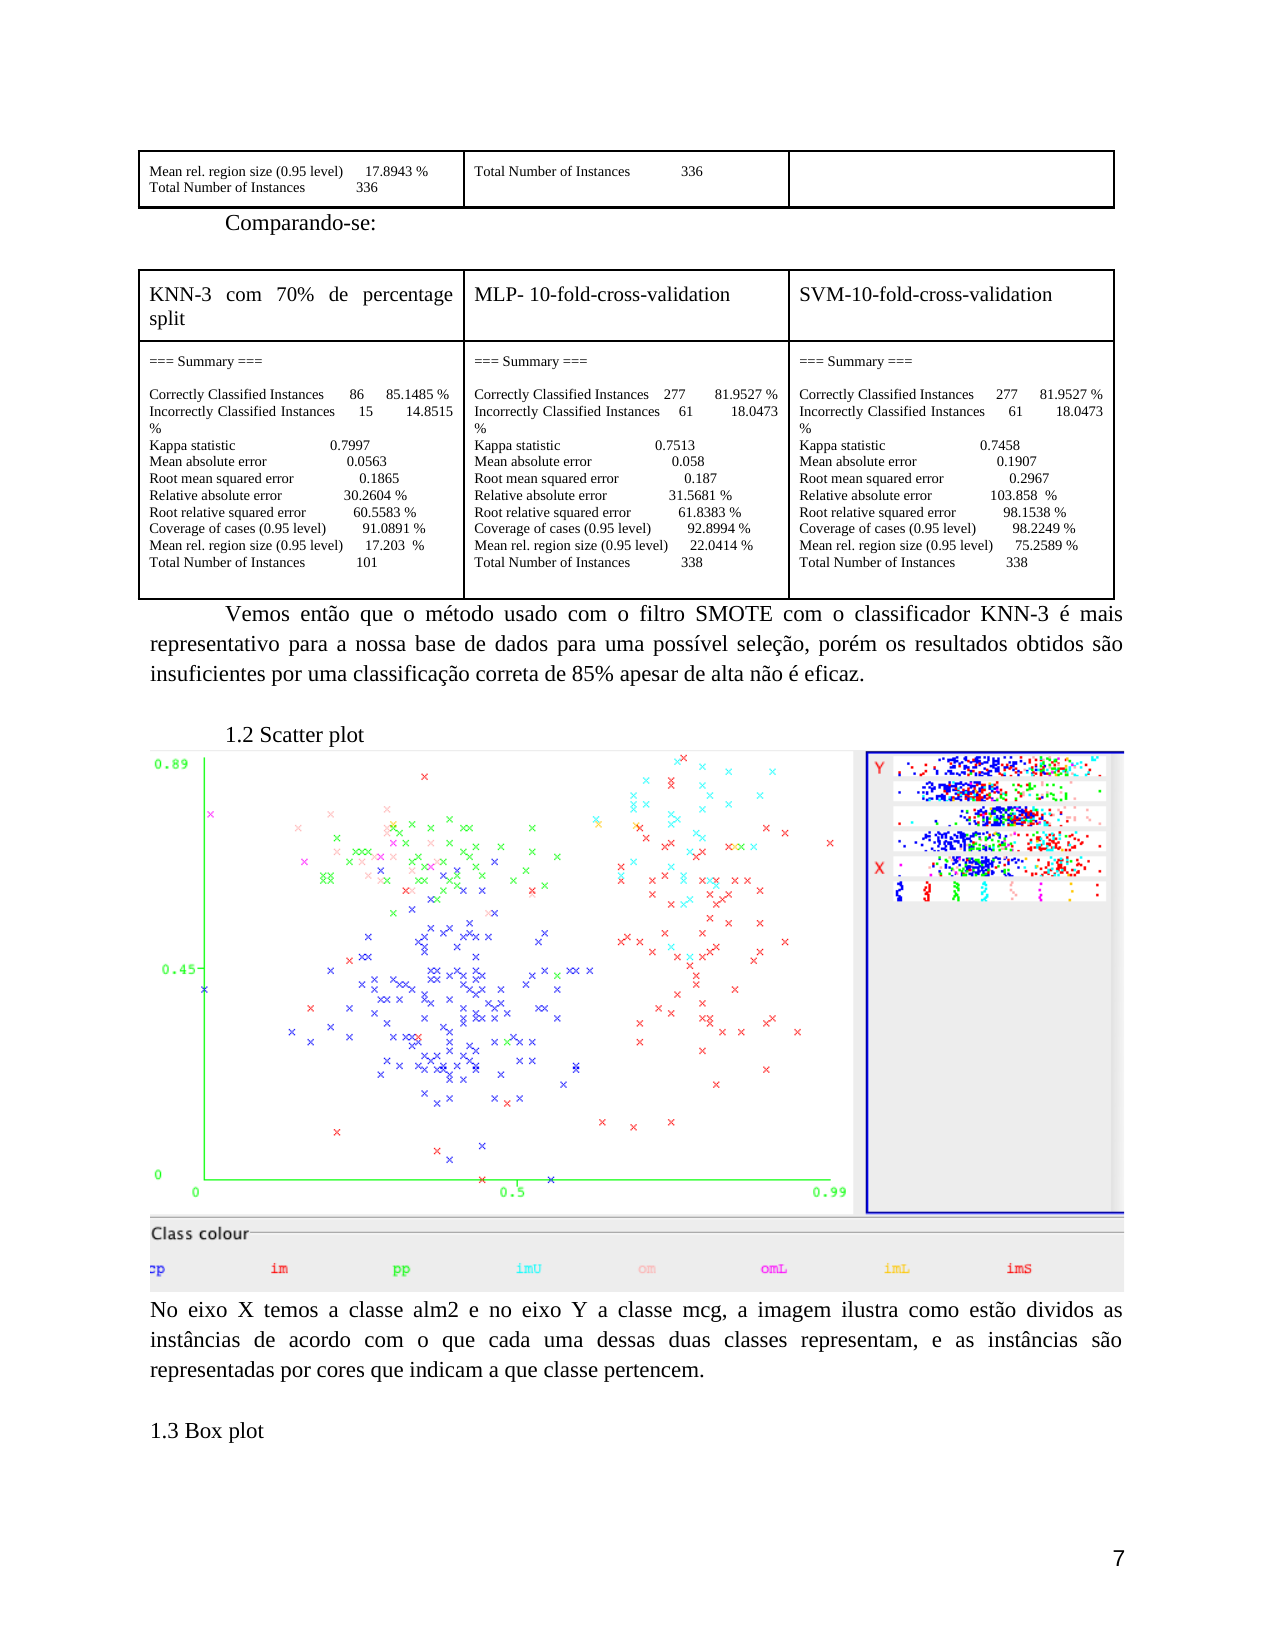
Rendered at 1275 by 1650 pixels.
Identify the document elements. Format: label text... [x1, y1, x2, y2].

table_cell === Summary === Correctly Classified Instances 277 81.9527 % Incorrectly Classified Instances 61 18.0473 % Kappa statistic 0.7513 Mean absolute error 0.058 Root mean squared error 0.187 Relative absolute error 31.5681 % Root relative squared error 61.8383 % Coverage of cases (0.95 level) 92.8994 % Mean rel. region size (0.95 level) 22.0414 % Total Number of Instances 338 [465, 342, 788, 598]
table_header KNN-3 com 70% de percentage split [140, 271, 463, 340]
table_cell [140, 152, 463, 206]
text 1.3 Box plot [150, 1417, 1125, 1443]
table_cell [465, 152, 788, 206]
picture [150, 750, 1125, 1292]
text Vemos então que o método usado com o filtro SMOTE com o classificador KNN-3 é mais representativo para a nossa base de dados para uma possível seleção, porém os resultados obtidos são insuficientes por uma classificação correta de 85% apesar de alta não é eficaz. [150, 600, 1125, 687]
text 1.2 Scatter plot [150, 721, 1125, 747]
table_cell === Summary === Correctly Classified Instances 86 85.1485 % Incorrectly Classified Instances 15 14.8515 % Kappa statistic 0.7997 Mean absolute error 0.0563 Root mean squared error 0.1865 Relative absolute error 30.2604 % Root relative squared error 60.5583 % Coverage of cases (0.95 level) 91.0891 % Mean rel. region size (0.95 level) 17.203 % Total Number of Instances 101 [140, 342, 463, 598]
table_cell === Summary === Correctly Classified Instances 277 81.9527 % Incorrectly Classified Instances 61 18.0473 % Kappa statistic 0.7458 Mean absolute error 0.1907 Root mean squared error 0.2967 Relative absolute error 103.858 % Root relative squared error 98.1538 % Coverage of cases (0.95 level) 98.2249 % Mean rel. region size (0.95 level) 75.2589 % Total Number of Instances 338 [790, 342, 1113, 598]
table_header MLP- 10-fold-cross-validation [465, 271, 788, 340]
text Comparando-se: [150, 208, 1125, 235]
text No eixo X temos a classe alm2 e no eixo Y a classe mcg, a imagem ilustra como estão dividos as instâncias de acordo com o que cada uma dessas duas classes representam, e as instâncias são representadas por cores que indicam a que classe pertencem. [150, 1296, 1125, 1383]
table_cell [790, 152, 1113, 206]
table_header SVM-10-fold-cross-validation [790, 271, 1113, 340]
